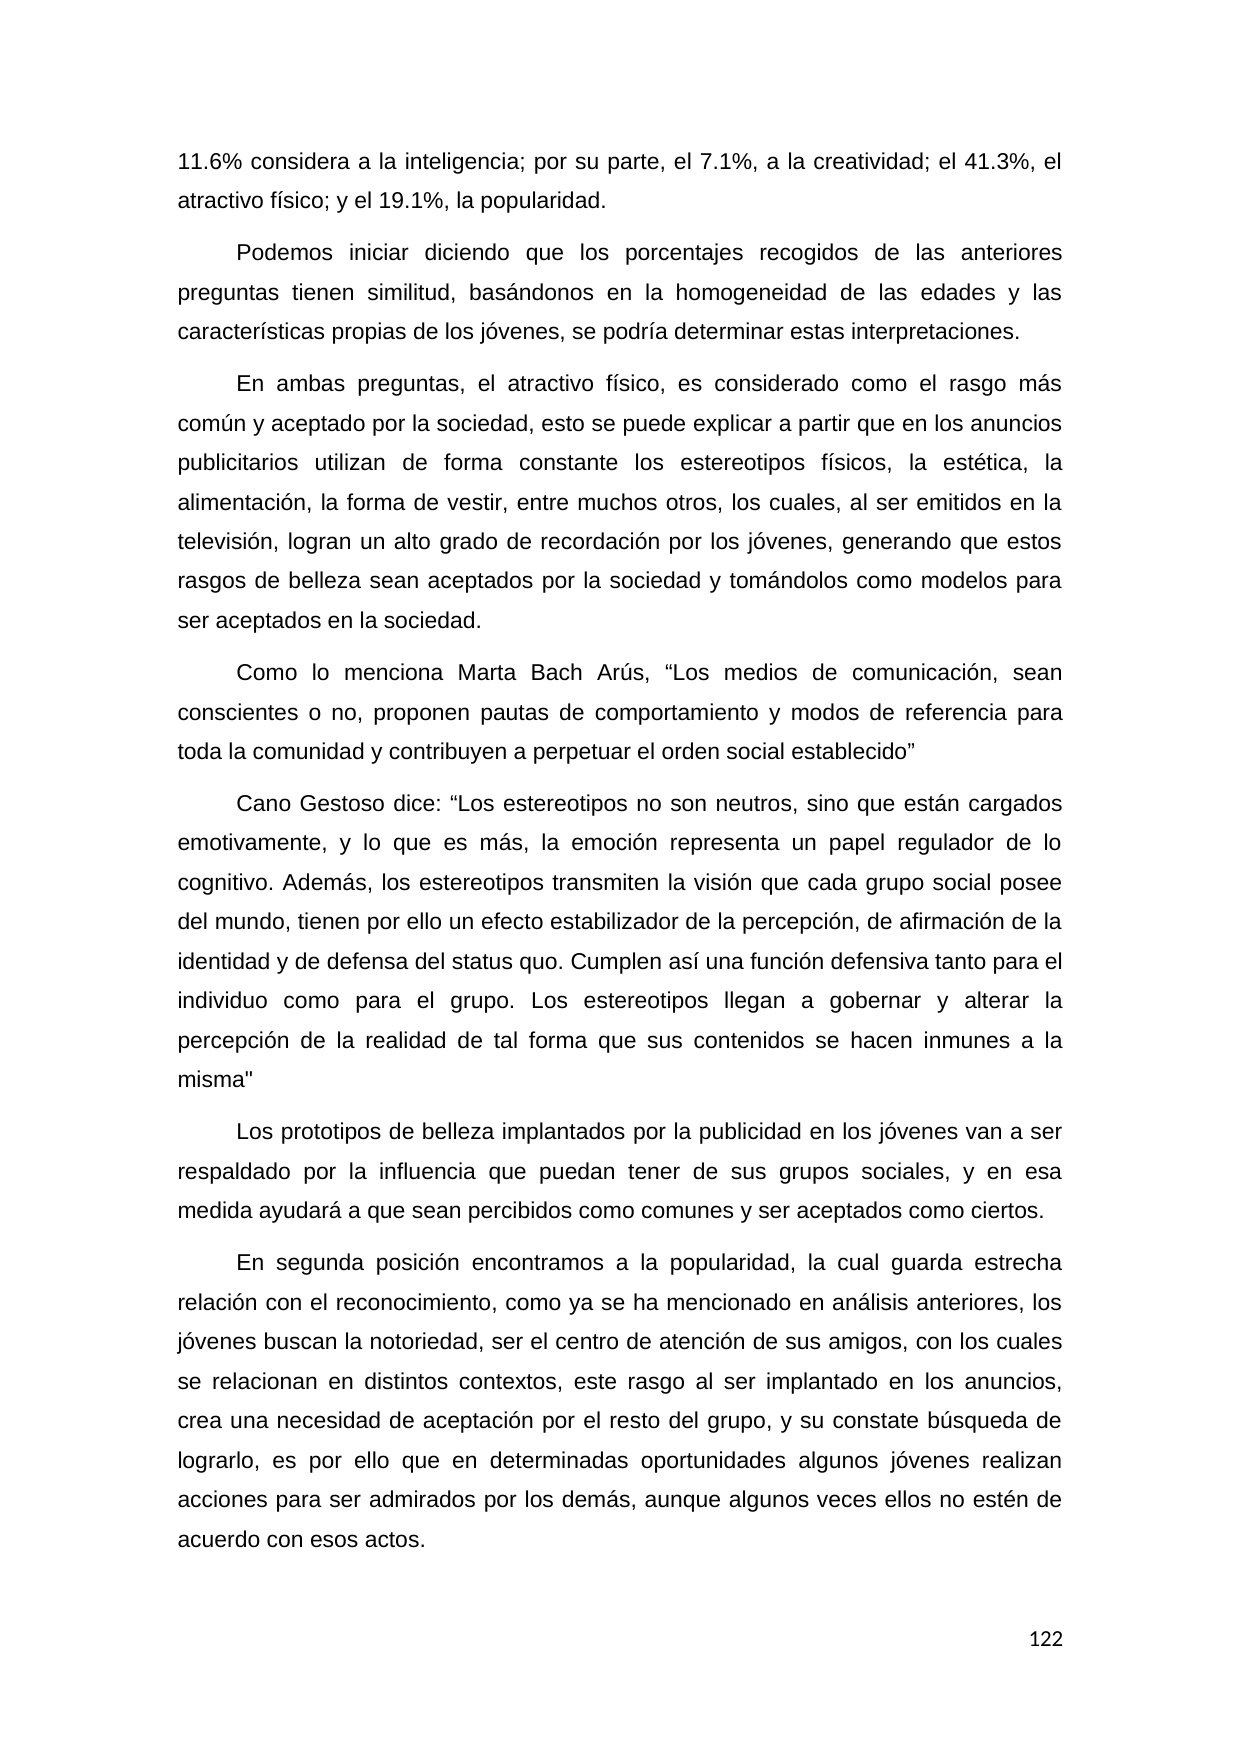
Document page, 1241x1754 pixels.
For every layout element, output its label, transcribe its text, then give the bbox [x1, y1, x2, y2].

text Los prototipos de belleza implantados por la publicidad en los jóvenes van a ser respaldado por la influencia que puedan tener de sus grupos sociales, y en esa medida ayudará a que sean percibidos como comunes y ser aceptados como ciertos. [177, 1118, 1063, 1223]
text En ambas preguntas, el atractivo físico, es considerado como el rasgo más común y aceptado por la sociedad, esto se puede explicar a partir que en los anuncios publicitarios utilizan de forma constante los estereotipos físicos, la estética, la alimentación, la forma de vestir, entre muchos otros, los cuales, al ser emitidos en la televisión, logran un alto grado de recordación por los jóvenes, generando que estos rasgos de belleza sean aceptados por la sociedad y tomándolos como modelos para ser aceptados en la sociedad. [177, 370, 1063, 633]
text En segunda posición encontramos a la popularidad, la cual guarda estrecha relación con el reconocimiento, como ya se ha mencionado en análisis anteriores, los jóvenes buscan la notoriedad, ser el centro de atención de sus amigos, con los cuales se relacionan en distintos contextos, este rasgo al ser implantado en los anuncios, crea una necesidad de aceptación por el resto del grupo, y su constate búsqueda de lograrlo, es por ello que en determinadas oportunidades algunos jóvenes realizan acciones para ser admirados por los demás, aunque algunos veces ellos no estén de acuerdo con esos actos. [177, 1249, 1063, 1552]
text Podemos iniciar diciendo que los porcentajes recogidos de las anteriores preguntas tienen similitud, basándonos en la homogeneidad de las edades y las características propias de los jóvenes, se podría determinar estas interpretaciones. [177, 239, 1063, 344]
text Cano Gestoso dice: “Los estereotipos no son neutros, sino que están cargados emotivamente, y lo que es más, la emoción representa un papel regulador de lo cognitivo. Además, los estereotipos transmiten la visión que cada grupo social posee del mundo, tienen por ello un efecto estabilizador de la percepción, de afirmación de la identidad y de defensa del status quo. Cumplen así una función defensiva tanto para el individuo como para el grupo. Los estereotipos llegan a gobernar y alterar la percepción de la realidad de tal forma que sus contenidos se hacen inmunes a la misma" [177, 790, 1063, 1093]
text Como lo menciona Marta Bach Arús, “Los medios de comunicación, sean conscientes o no, proponen pautas de comportamiento y modos de referencia para toda la comunidad y contribuyen a perpetuar el orden social establecido” [177, 659, 1063, 764]
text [177, 148, 1063, 213]
